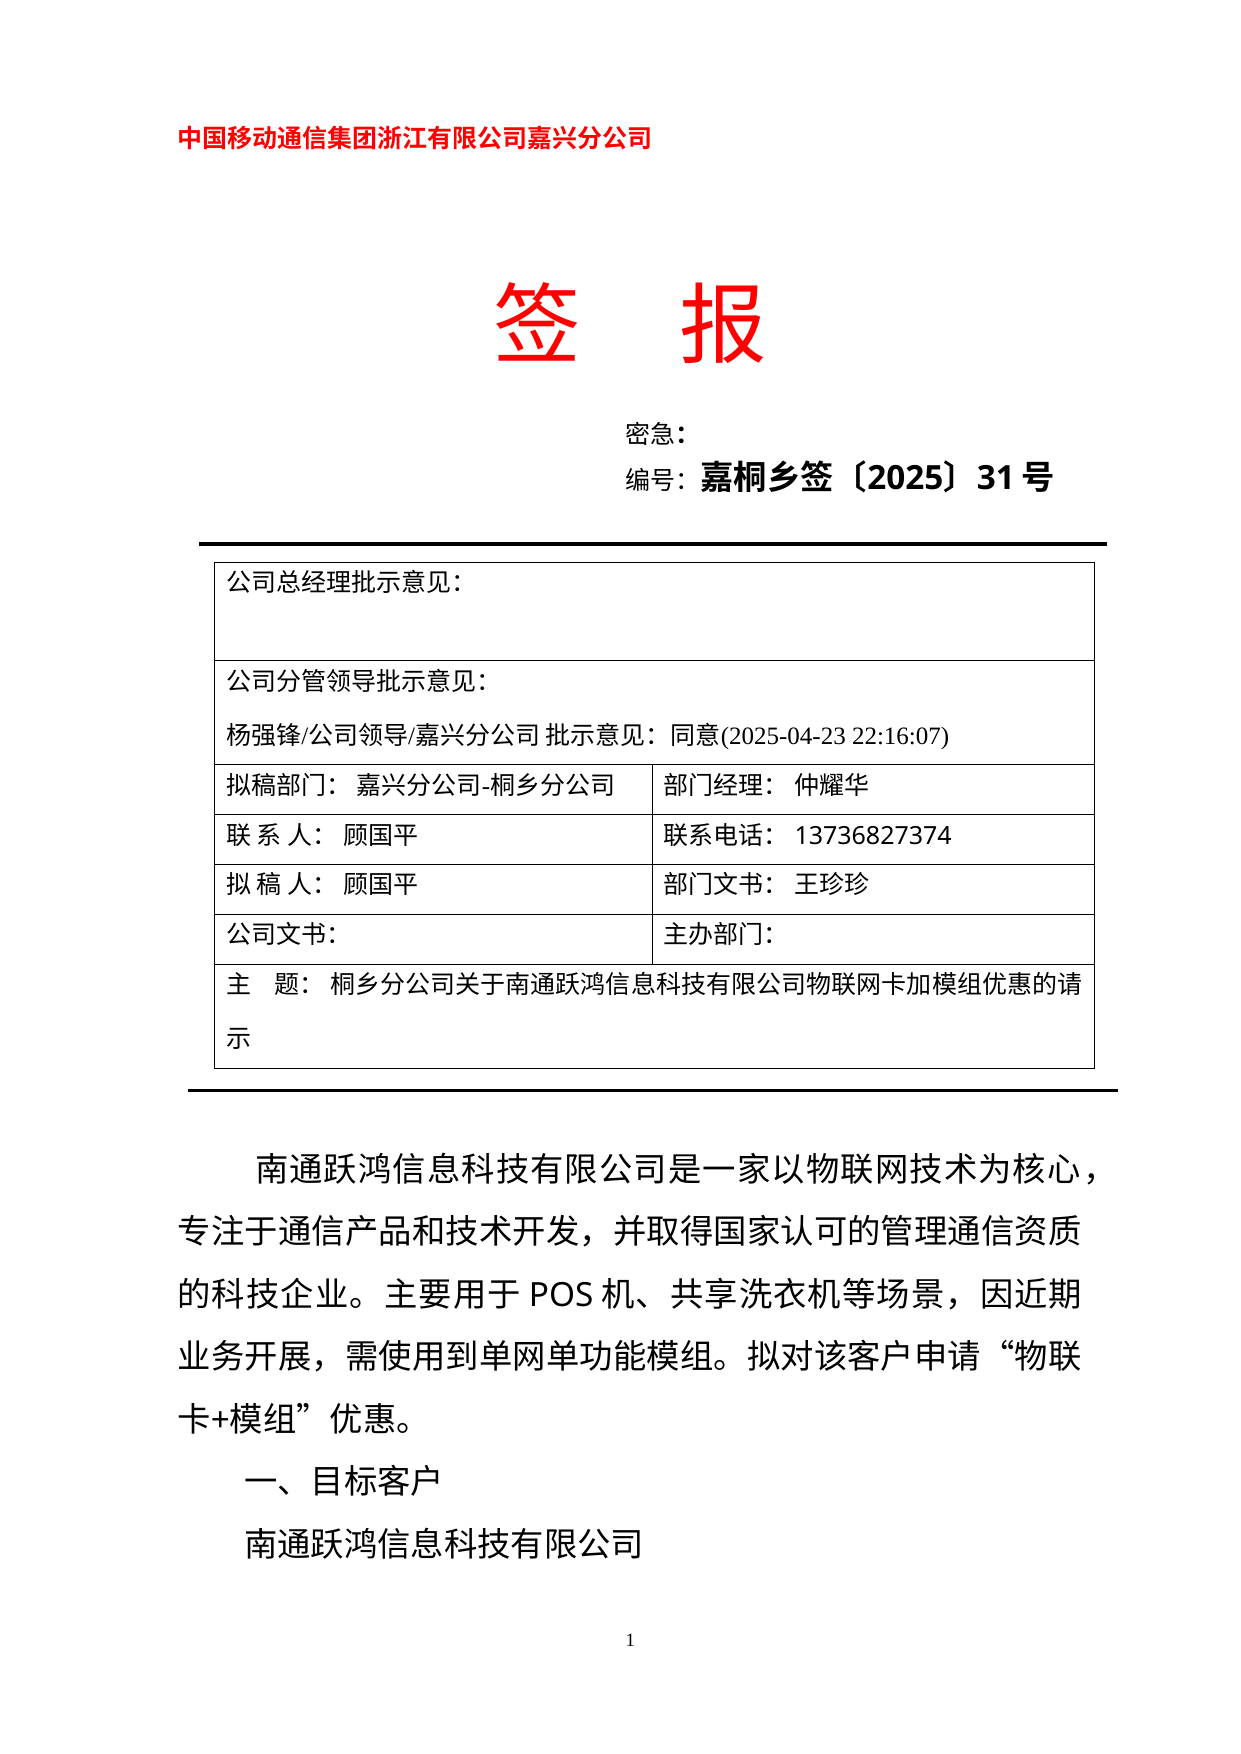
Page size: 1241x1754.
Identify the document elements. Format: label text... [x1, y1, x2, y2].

text 中国移动通信集团浙江有限公司嘉兴分公司 [177, 118, 1083, 154]
text 南通跃鸿信息科技有限公司 [177, 1506, 1083, 1569]
table_cell 部门经理： 仲耀华 [653, 765, 1094, 814]
table_cell 主 题： 桐乡分公司关于南通跃鸿信息科技有限公司物联网卡加模组优惠的请示 [215, 965, 1094, 1068]
text 编号：嘉桐乡签〔2025〕31号 [177, 451, 1083, 499]
table_cell 联系电话： 13736827374 [653, 815, 1094, 864]
table_cell 拟 稿 人： 顾国平 [215, 865, 652, 914]
table_cell 部门文书： 王珍珍 [653, 865, 1094, 914]
text 南通跃鸿信息科技有限公司是一家以物联网技术为核心，专注于通信产品和技术开发，并取得国家认可的管理通信资质的科技企业。主要用于POS机、共享洗衣机等场景，因近期业务开展，需使用到单网单功能模组。拟对该客户申请“物联卡+模组”优惠。 [177, 1131, 1083, 1444]
text 密急： [177, 414, 1083, 451]
table_cell 公司分管领导批示意见： 杨强锋/公司领导/嘉兴分公司 批示意见：同意(2025-04-23 22:16:07) [215, 661, 1094, 764]
table_cell 公司文书： [215, 915, 652, 963]
text 签 报 [177, 255, 1083, 382]
table_cell 拟稿部门： 嘉兴分公司-桐乡分公司 [215, 765, 652, 814]
table_cell 主办部门： [653, 915, 1094, 963]
table_header 公司总经理批示意见： [215, 563, 1094, 660]
text 一、目标客户 [177, 1444, 1083, 1506]
table_cell 联 系 人： 顾国平 [215, 815, 652, 864]
